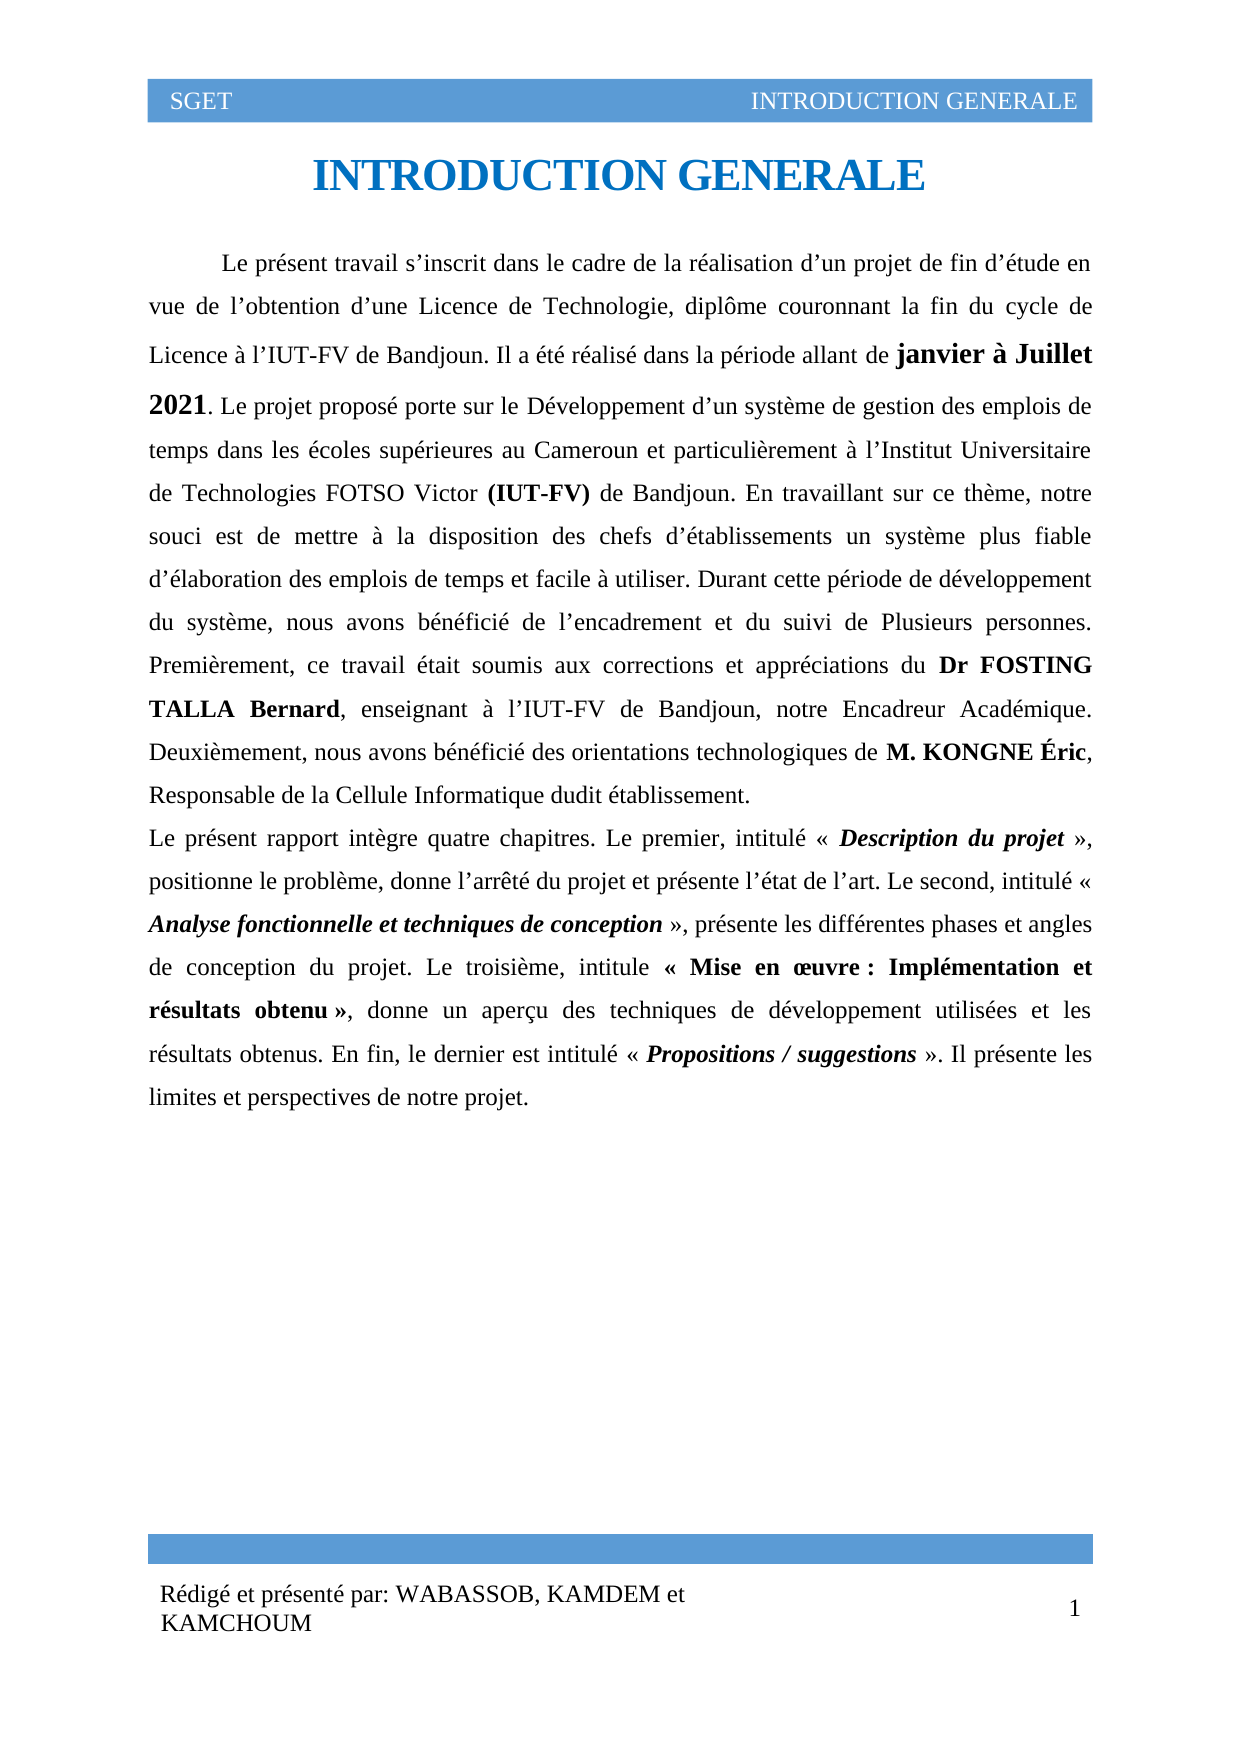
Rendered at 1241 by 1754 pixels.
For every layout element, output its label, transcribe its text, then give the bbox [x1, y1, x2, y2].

title INTRODUCTION GENERALE [148, 148, 1093, 200]
text Le présent rapport intègre quatre chapitres. Le premier, intitulé « Description du projet », positionne le problème, donne l’arrêté du projet et présente l’état de l’art. Le second, intitulé « Analyse fonctionnelle et techniques de conception », présente les différentes phases et angles de conception du projet. Le troisième, intitule « Mise en œuvre : Implémentation et résultats obtenu », donne un aperçu des techniques de développement utilisées et les résultats obtenus. En fin, le dernier est intitulé « Propositions / suggestions ». Il présente les limites et perspectives de notre projet. [149, 823, 1093, 1111]
text Le présent travail s’inscrit dans le cadre de la réalisation d’un projet de fin d’étude en vue de l’obtention d’une Licence de Technologie, diplôme couronnant la fin du cycle de Licence à l’IUT-FV de Bandjoun. Il a été réalisé dans la période allant de janvier à Juillet 2021. Le projet proposé porte sur le Développement d’un système de gestion des emplois de temps dans les écoles supérieures au Cameroun et particulièrement à l’Institut Universitaire de Technologies FOTSO Victor (IUT-FV) de Bandjoun. En travaillant sur ce thème, notre souci est de mettre à la disposition des chefs d’établissements un système plus fiable d’élaboration des emplois de temps et facile à utiliser. Durant cette période de développement du système, nous avons bénéficié de l’encadrement et du suivi de Plusieurs personnes. Premièrement, ce travail était soumis aux corrections et appréciations du Dr FOSTING TALLA Bernard, enseignant à l’IUT-FV de Bandjoun, notre Encadreur Académique. Deuxièmement, nous avons bénéficié des orientations technologiques de M. KONGNE Éric, Responsable de la Cellule Informatique dudit établissement. [149, 248, 1093, 809]
